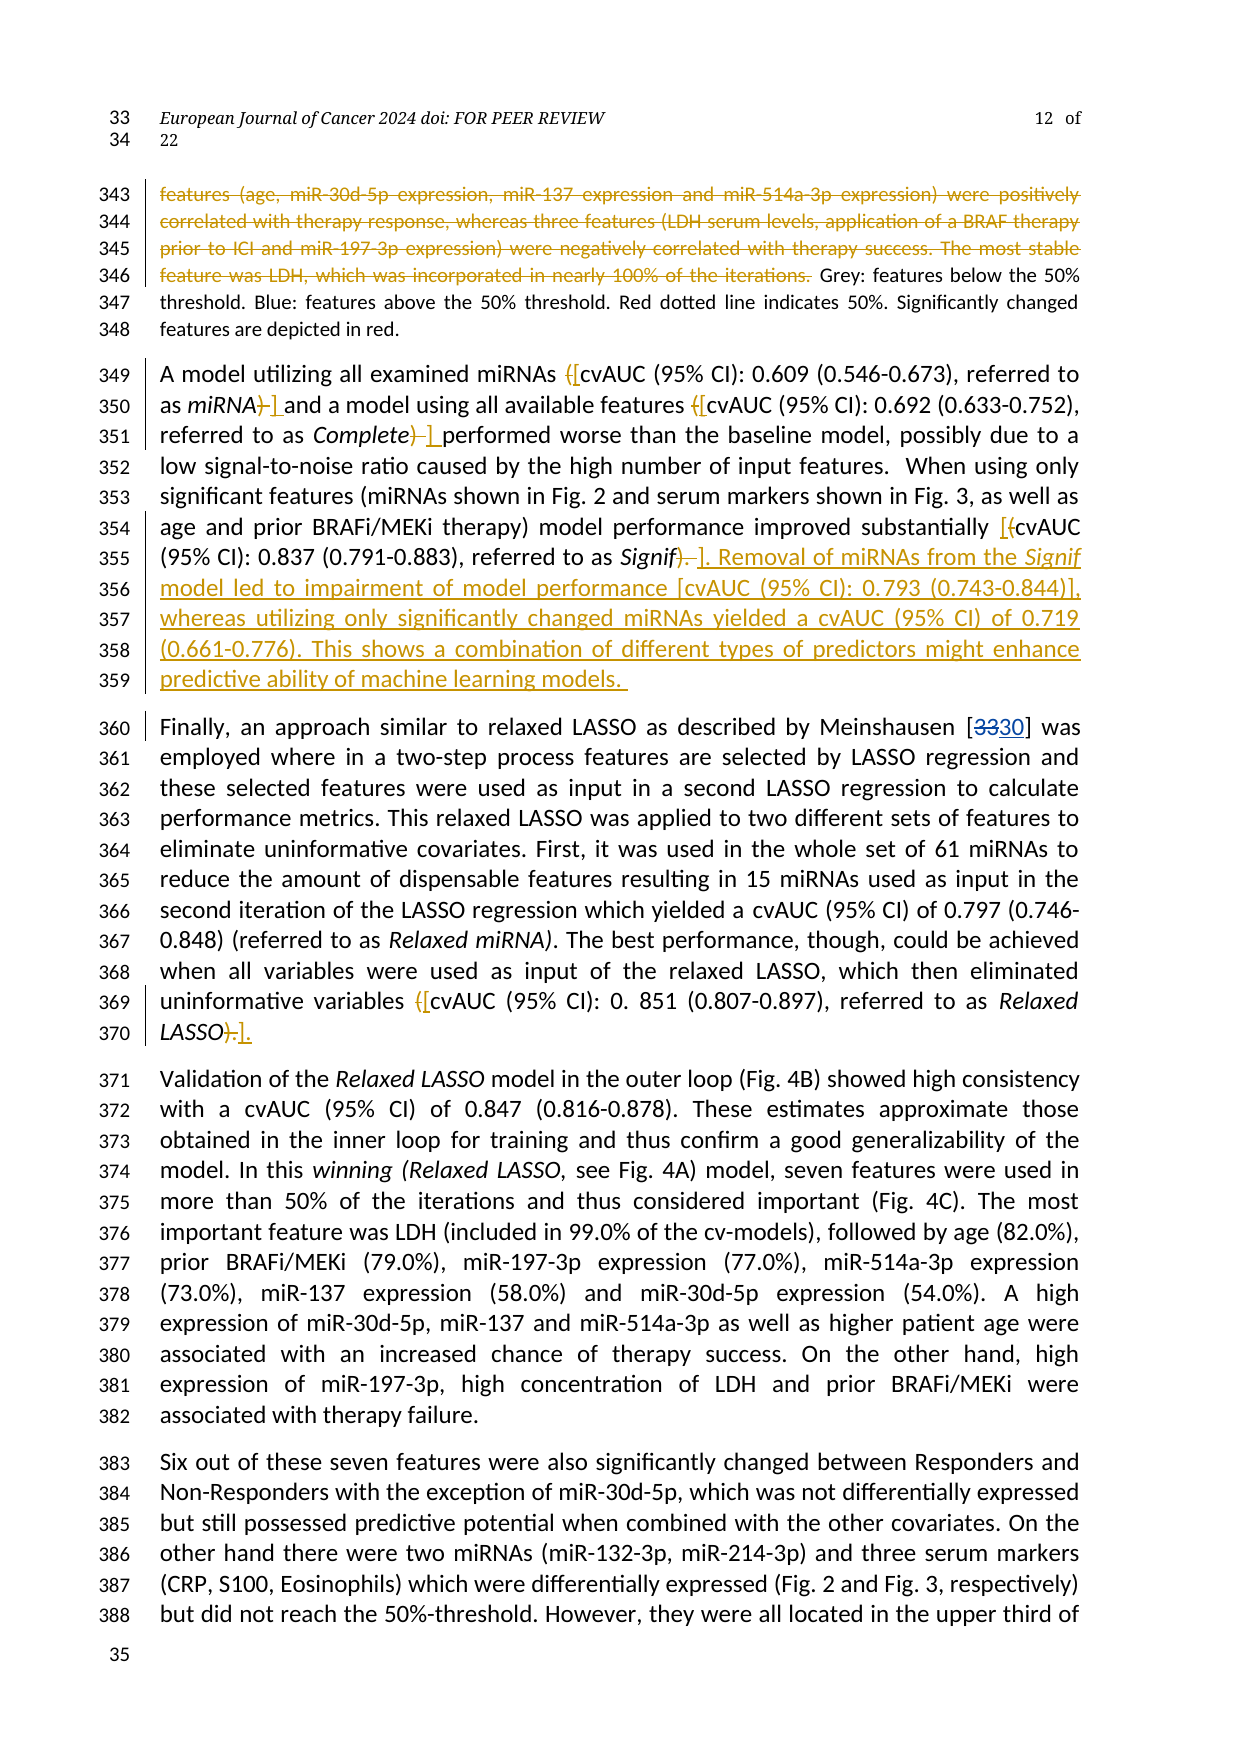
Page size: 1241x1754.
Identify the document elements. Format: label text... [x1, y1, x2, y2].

list A model utilizing all examined miRNAs cvAUC (95% CI): 0.609 (0.546-0.673), referred to as miRNAand a model using all available features cvAUC (95% CI): 0.692 (0.633-0.752), referred to as Completeperformed worse than the baseline model, possibly due to a low signal-to-noise ratio caused by the high number of input features. When using only significant features (miRNAs shown in Fig. 2 and serum markers shown in Fig. 3, as well as age and prior BRAFi/MEKi therapy) model performance improved substantially cvAUC (95% CI): 0.837 (0.791-0.883), referred to as Signif [159, 599, 1081, 659]
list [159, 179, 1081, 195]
list A model utilizing all examined miRNAs cvAUC (95% CI): 0.609 (0.546-0.673), referred to as miRNAand a model using all available features cvAUC (95% CI): 0.692 (0.633-0.752), referred to as Completeperformed worse than the baseline model, possibly due to a low signal-to-noise ratio caused by the high number of input features. When using only significant features (miRNAs shown in Fig. 2 and serum markers shown in Fig. 3, as well as age and prior BRAFi/MEKi therapy) model performance improved substantially cvAUC (95% CI): 0.837 (0.791-0.883), referred to as Signif [159, 358, 1081, 598]
list Validation of the Relaxed LASSO model in the outer loop (Fig. 4B) showed high consistency with a cvAUC (95% CI) of 0.847 (0.816-0.878). These estimates approximate those obtained in the inner loop for training and thus confirm a good generalizability of the model. In this winning (Relaxed LASSO, see Fig. 4A) model, seven features were used in more than 50% of the iterations and thus considered important (Fig. 4C). The most important feature was LDH (included in 99.0% of the cv-models), followed by age (82.0%), prior BRAFi/MEKi (79.0%), miR-197-3p expression (77.0%), miR-514a-3p expression (73.0%), miR-137 expression (58.0%) and miR-30d-5p expression (54.0%). A high expression of miR-30d-5p, miR-137 and miR-514a-3p as well as higher patient age were associated with an increased chance of therapy success. On the other hand, high expression of miR-197-3p, high concentration of LDH and prior BRAFi/MEKi were associated with therapy failure. [159, 1063, 1081, 1429]
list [159, 1446, 1081, 1629]
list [159, 196, 1081, 249]
list Finally, an approach similar to relaxed LASSO as described by Meinshausen [] was employed where in a two-step process features are selected by LASSO regression and these selected features were used as input in a second LASSO regression to calculate performance metrics. This relaxed LASSO was applied to two different sets of features to eliminate uninformative covariates. First, it was used in the whole set of 61 miRNAs to reduce the amount of dispensable features resulting in 15 miRNAs used as input in the second iteration of the LASSO regression which yielded a cvAUC (95% CI) of 0.797 (0.746-0.848) (referred to as Relaxed miRNA). The best performance, though, could be achieved when all variables were used as input of the relaxed LASSO, which then eliminated uninformative variables cvAUC (95% CI): 0. 851 (0.807-0.897), referred to as Relaxed LASSO [159, 711, 1081, 1046]
